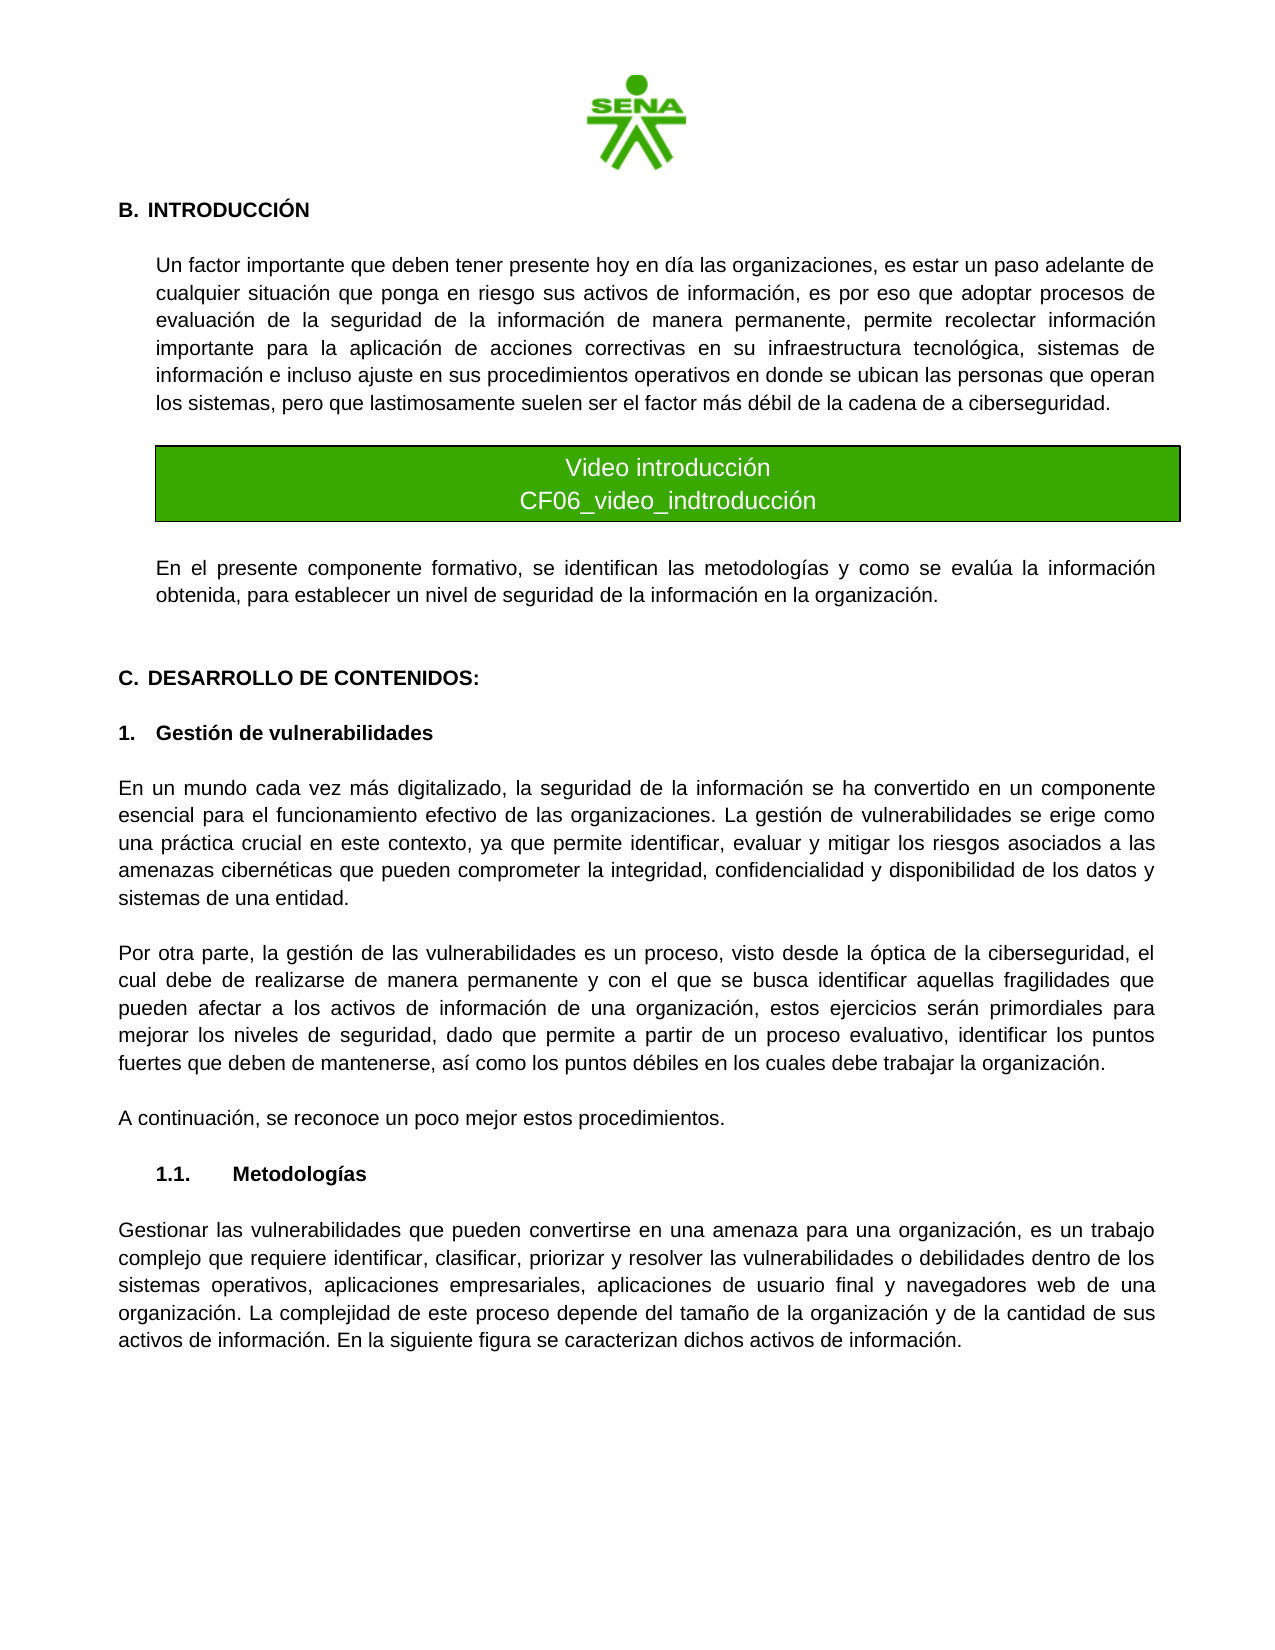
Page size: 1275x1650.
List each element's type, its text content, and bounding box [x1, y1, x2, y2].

picture [585, 75, 690, 172]
text Gestionar las vulnerabilidades que pueden convertirse en una amenaza para una organización, es un trabajo complejo que requiere identificar, clasificar, priorizar y resolver las vulnerabilidades o debilidades dentro de los sistemas operativos, aplicaciones empresariales, aplicaciones de usuario final y navegadores web de una organización. La complejidad de este proceso depende del tamaño de la organización y de la cantidad de sus activos de información. En la siguiente figura se caracterizan dichos activos de información. [118, 1218, 1157, 1352]
list INTRODUCCIÓN [118, 198, 1157, 222]
list Gestión de vulnerabilidades [118, 720, 1157, 744]
text En el presente componente formativo, se identifican las metodologías y como se evalúa la información obtenida, para establecer un nivel de seguridad de la información en la organización. [156, 555, 1157, 607]
list Metodologías [156, 1160, 1157, 1187]
text Por otra parte, la gestión de las vulnerabilidades es un proceso, visto desde la óptica de la ciberseguridad, el cual debe de realizarse de manera permanente y con el que se busca identificar aquellas fragilidades que pueden afectar a los activos de información de una organización, estos ejercicios serán primordiales para mejorar los niveles de seguridad, dado que permite a partir de un proceso evaluativo, identificar los puntos fuertes que deben de mantenerse, así como los puntos débiles en los cuales debe trabajar la organización. [118, 940, 1157, 1074]
text En un mundo cada vez más digitalizado, la seguridad de la información se ha convertido en un componente esencial para el funcionamiento efectivo de las organizaciones. La gestión de vulnerabilidades se erige como una práctica crucial en este contexto, ya que permite identificar, evaluar y mitigar los riesgos asociados a las amenazas cibernéticas que pueden comprometer la integridad, confidencialidad y disponibilidad de los datos y sistemas de una entidad. [118, 775, 1157, 909]
list DESARROLLO DE CONTENIDOS: [118, 665, 1157, 689]
text Un factor importante que deben tener presente hoy en día las organizaciones, es estar un paso adelante de cualquier situación que ponga en riesgo sus activos de información, es por eso que adoptar procesos de evaluación de la seguridad de la información de manera permanente, permite recolectar información importante para la aplicación de acciones correctivas en su infraestructura tecnológica, sistemas de información e incluso ajuste en sus procedimientos operativos en donde se ubican las personas que operan los sistemas, pero que lastimosamente suelen ser el factor más débil de la cadena de a ciberseguridad. [156, 253, 1157, 415]
text A continuación, se reconoce un poco mejor estos procedimientos. [118, 1105, 1157, 1129]
